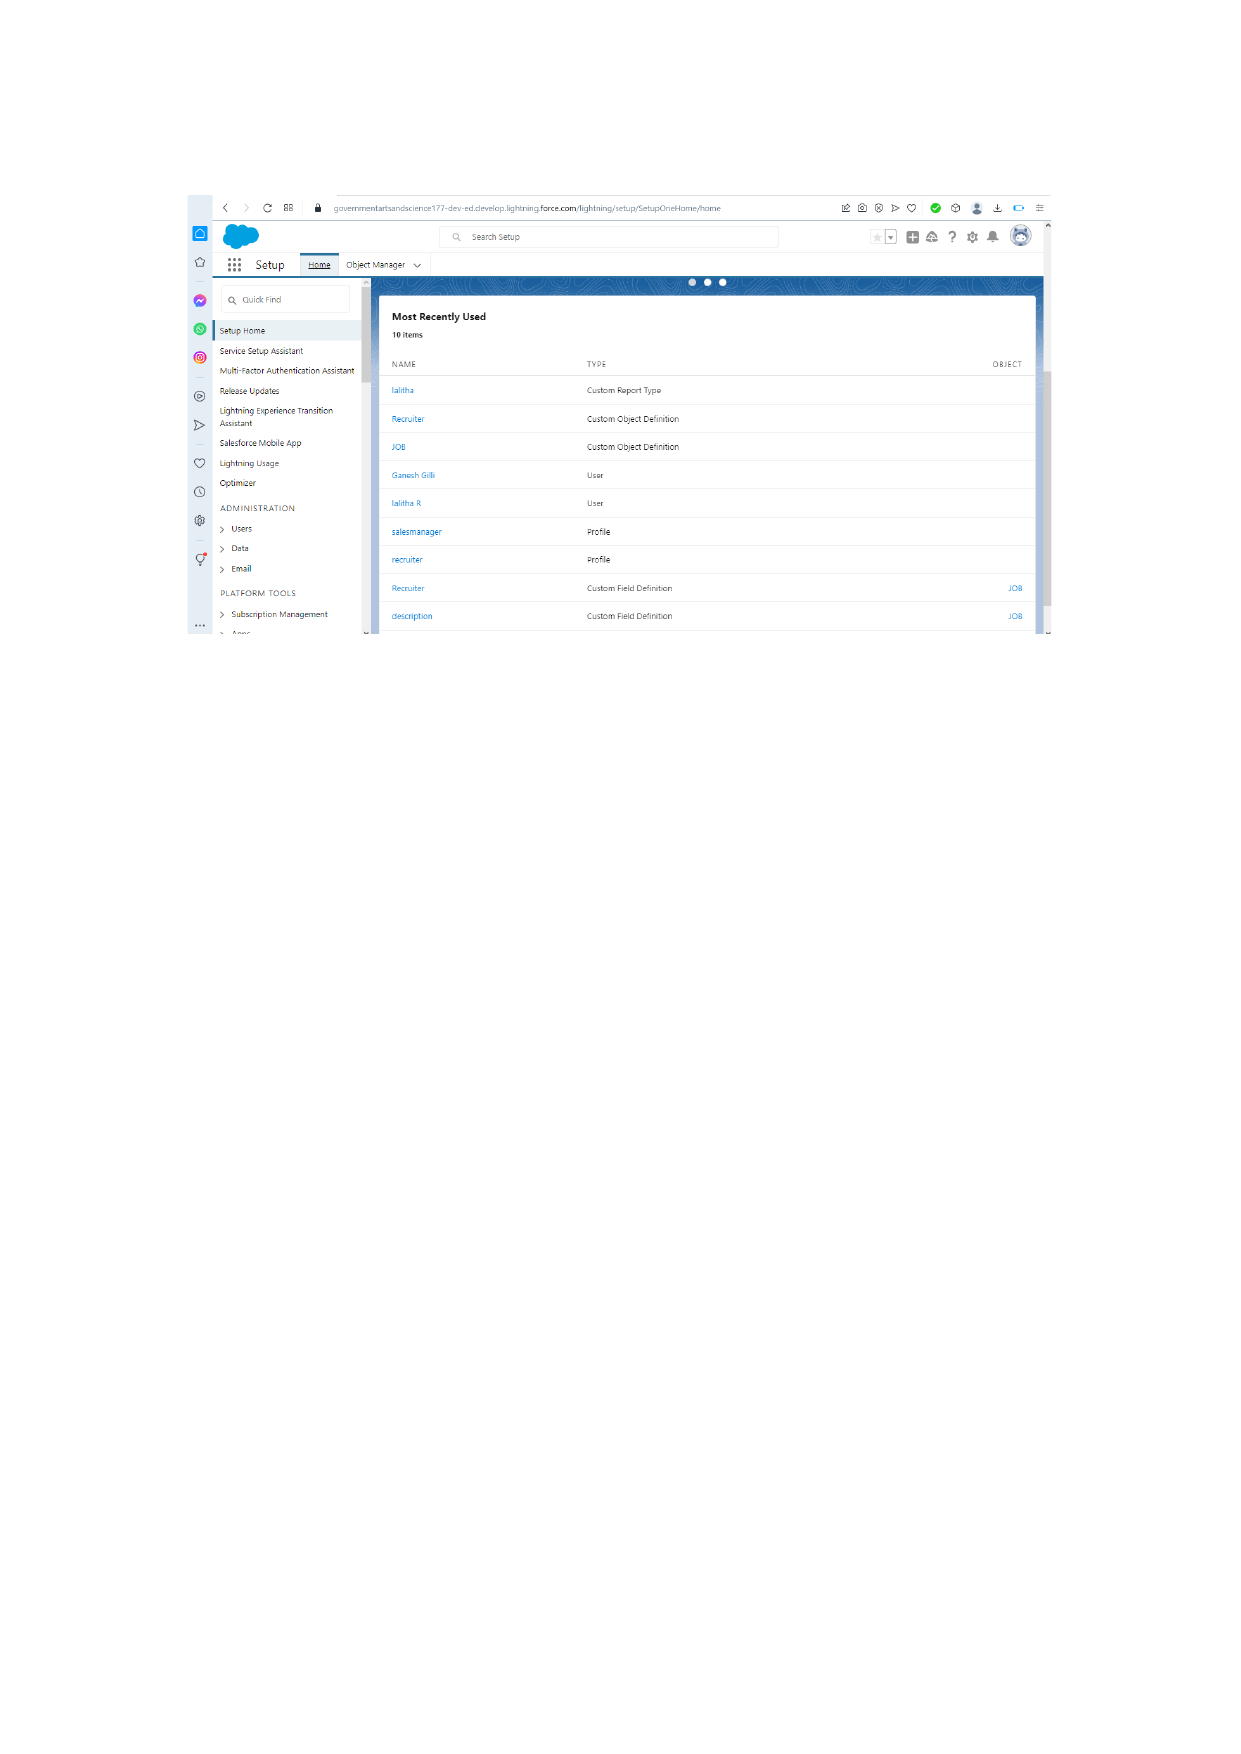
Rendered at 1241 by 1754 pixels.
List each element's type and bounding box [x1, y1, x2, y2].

picture [187, 195, 1052, 634]
